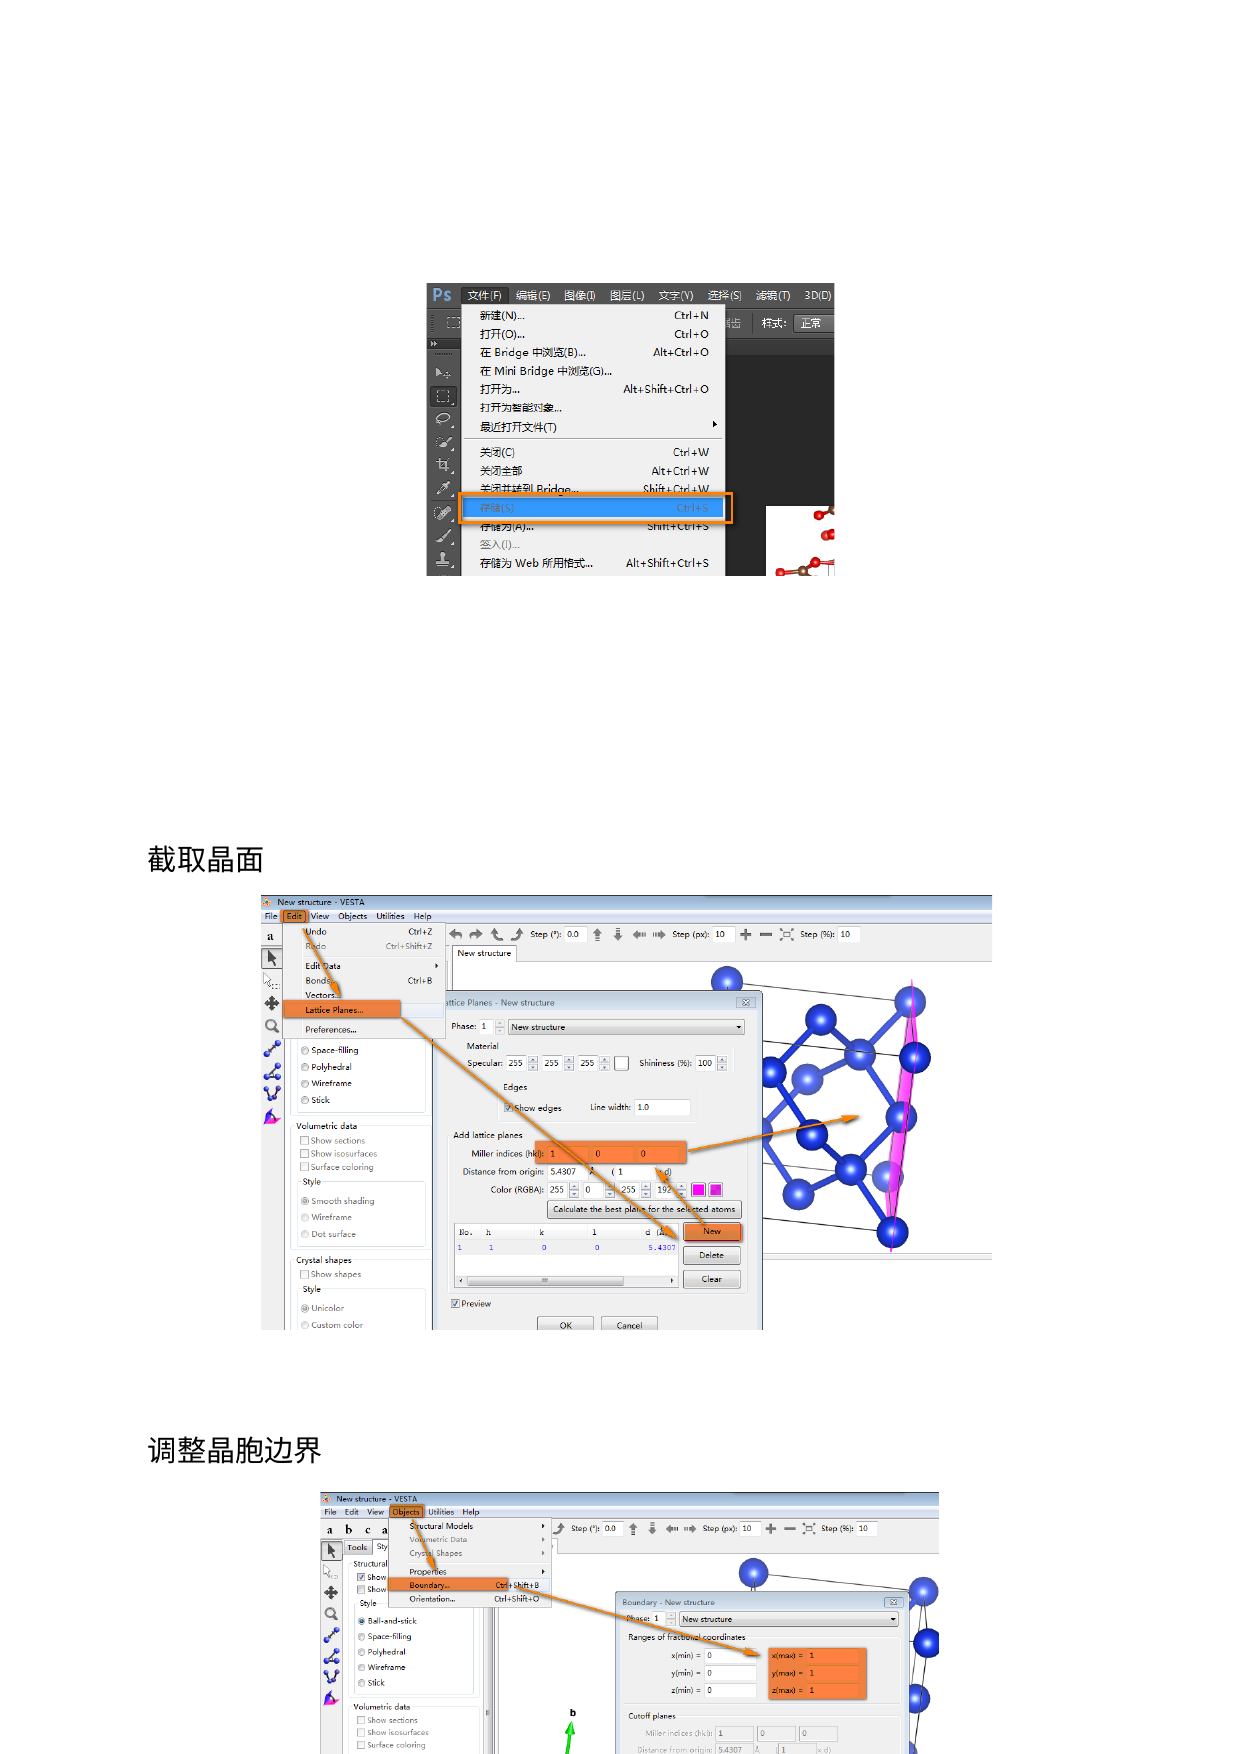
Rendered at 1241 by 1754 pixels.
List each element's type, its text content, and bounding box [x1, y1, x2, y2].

subtitle 截取晶面 [148, 837, 1092, 879]
subtitle 调整晶胞边界 [148, 1428, 1092, 1470]
picture [320, 1492, 939, 1754]
picture [261, 895, 993, 1330]
picture [426, 283, 835, 576]
